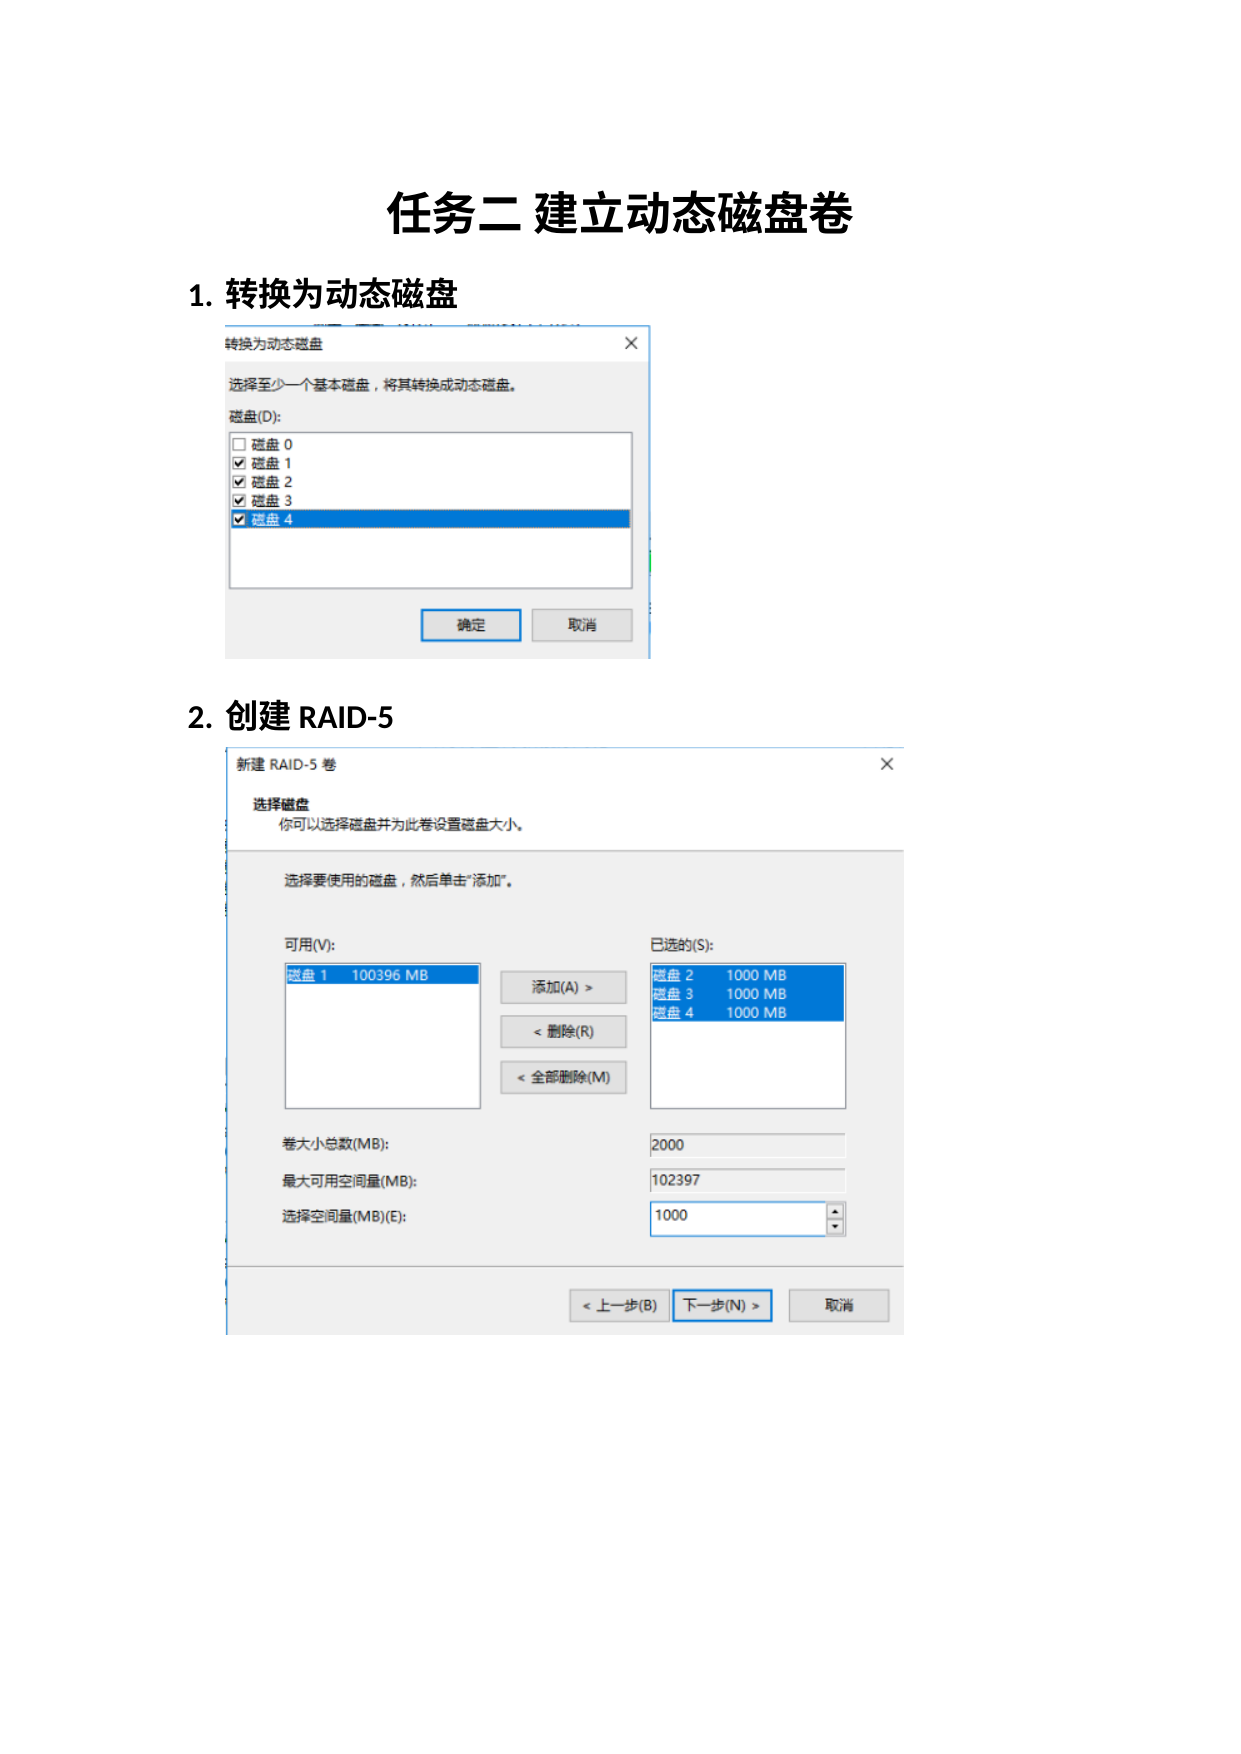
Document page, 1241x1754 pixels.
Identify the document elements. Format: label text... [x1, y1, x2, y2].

text 任务二 建立动态磁盘卷 [187, 162, 1053, 259]
picture [225, 324, 652, 659]
list 转换为动态磁盘 [187, 259, 1053, 324]
picture [225, 747, 904, 1335]
list 创建RAID-5 [187, 682, 1053, 747]
